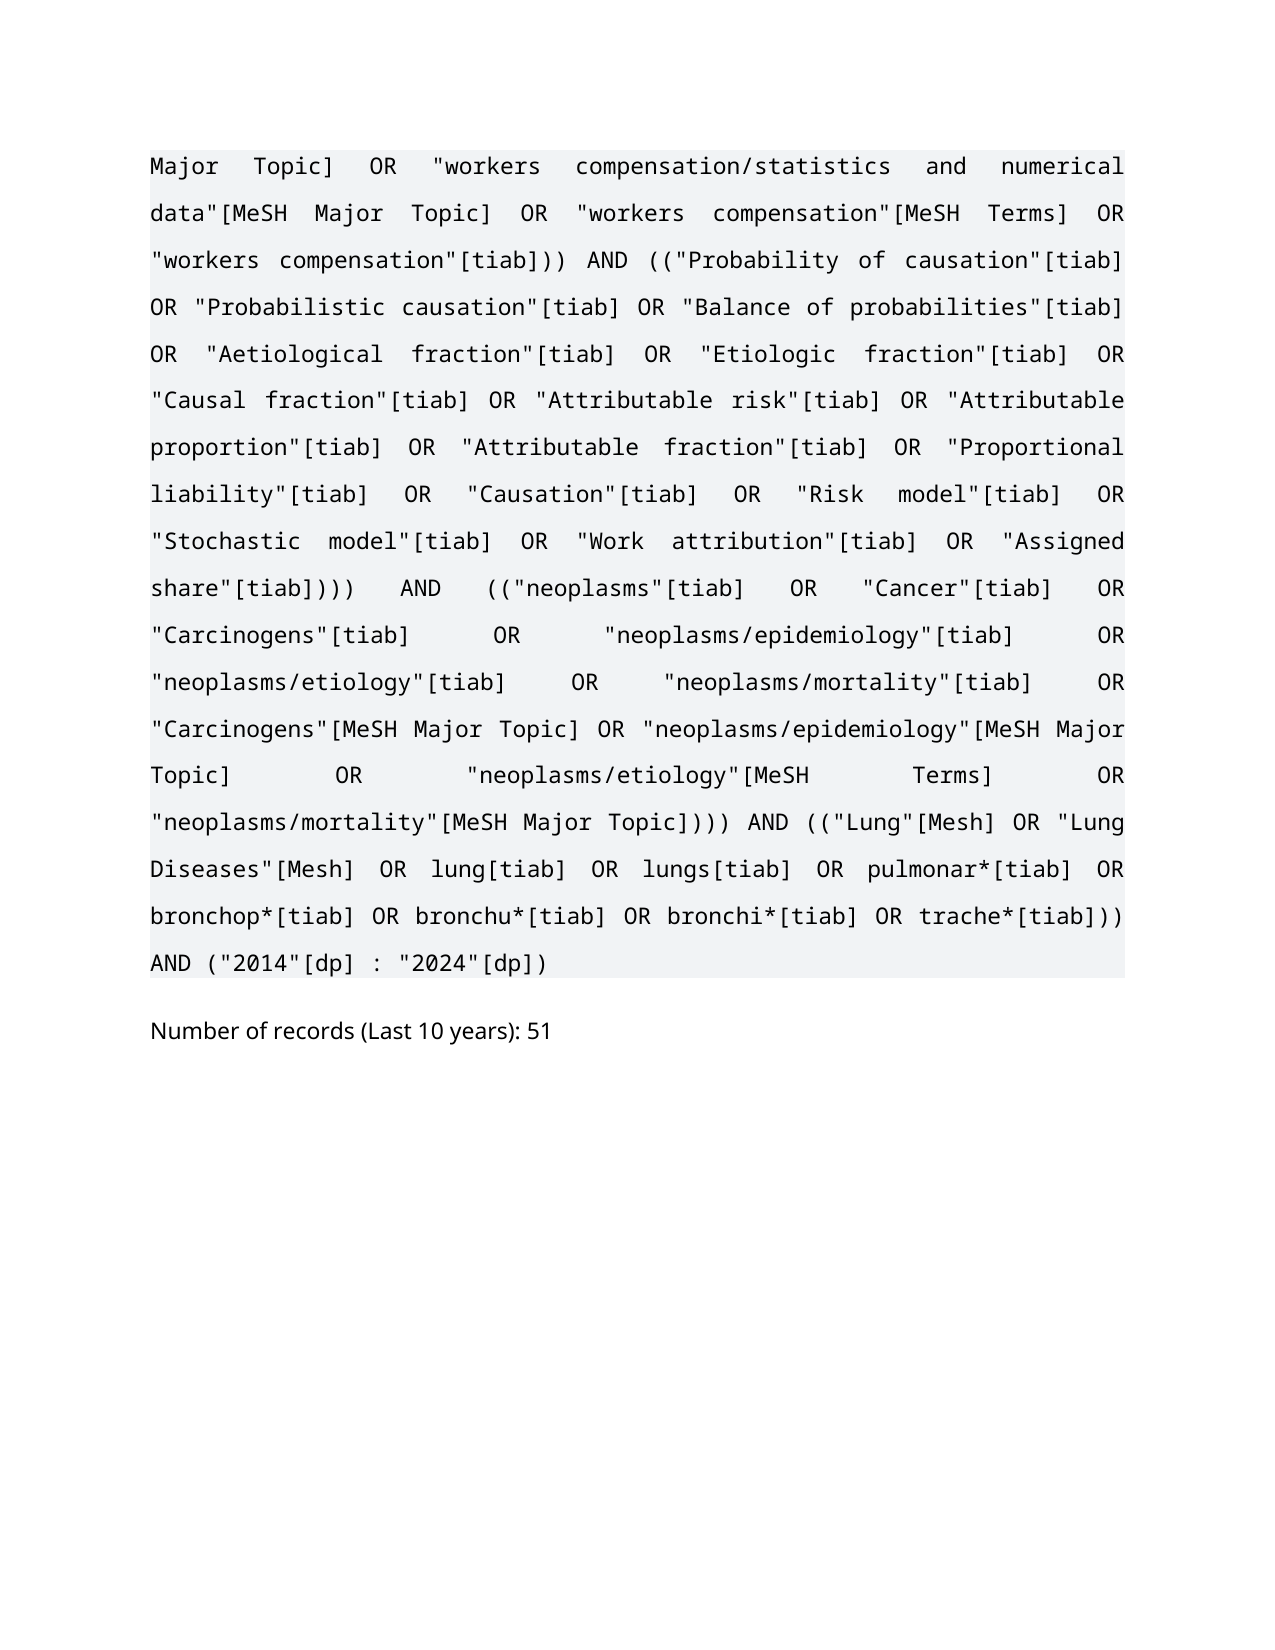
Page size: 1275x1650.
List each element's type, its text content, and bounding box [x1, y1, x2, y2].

text Number of records (Last 10 years): 51 [150, 1014, 1125, 1046]
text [150, 150, 1125, 978]
